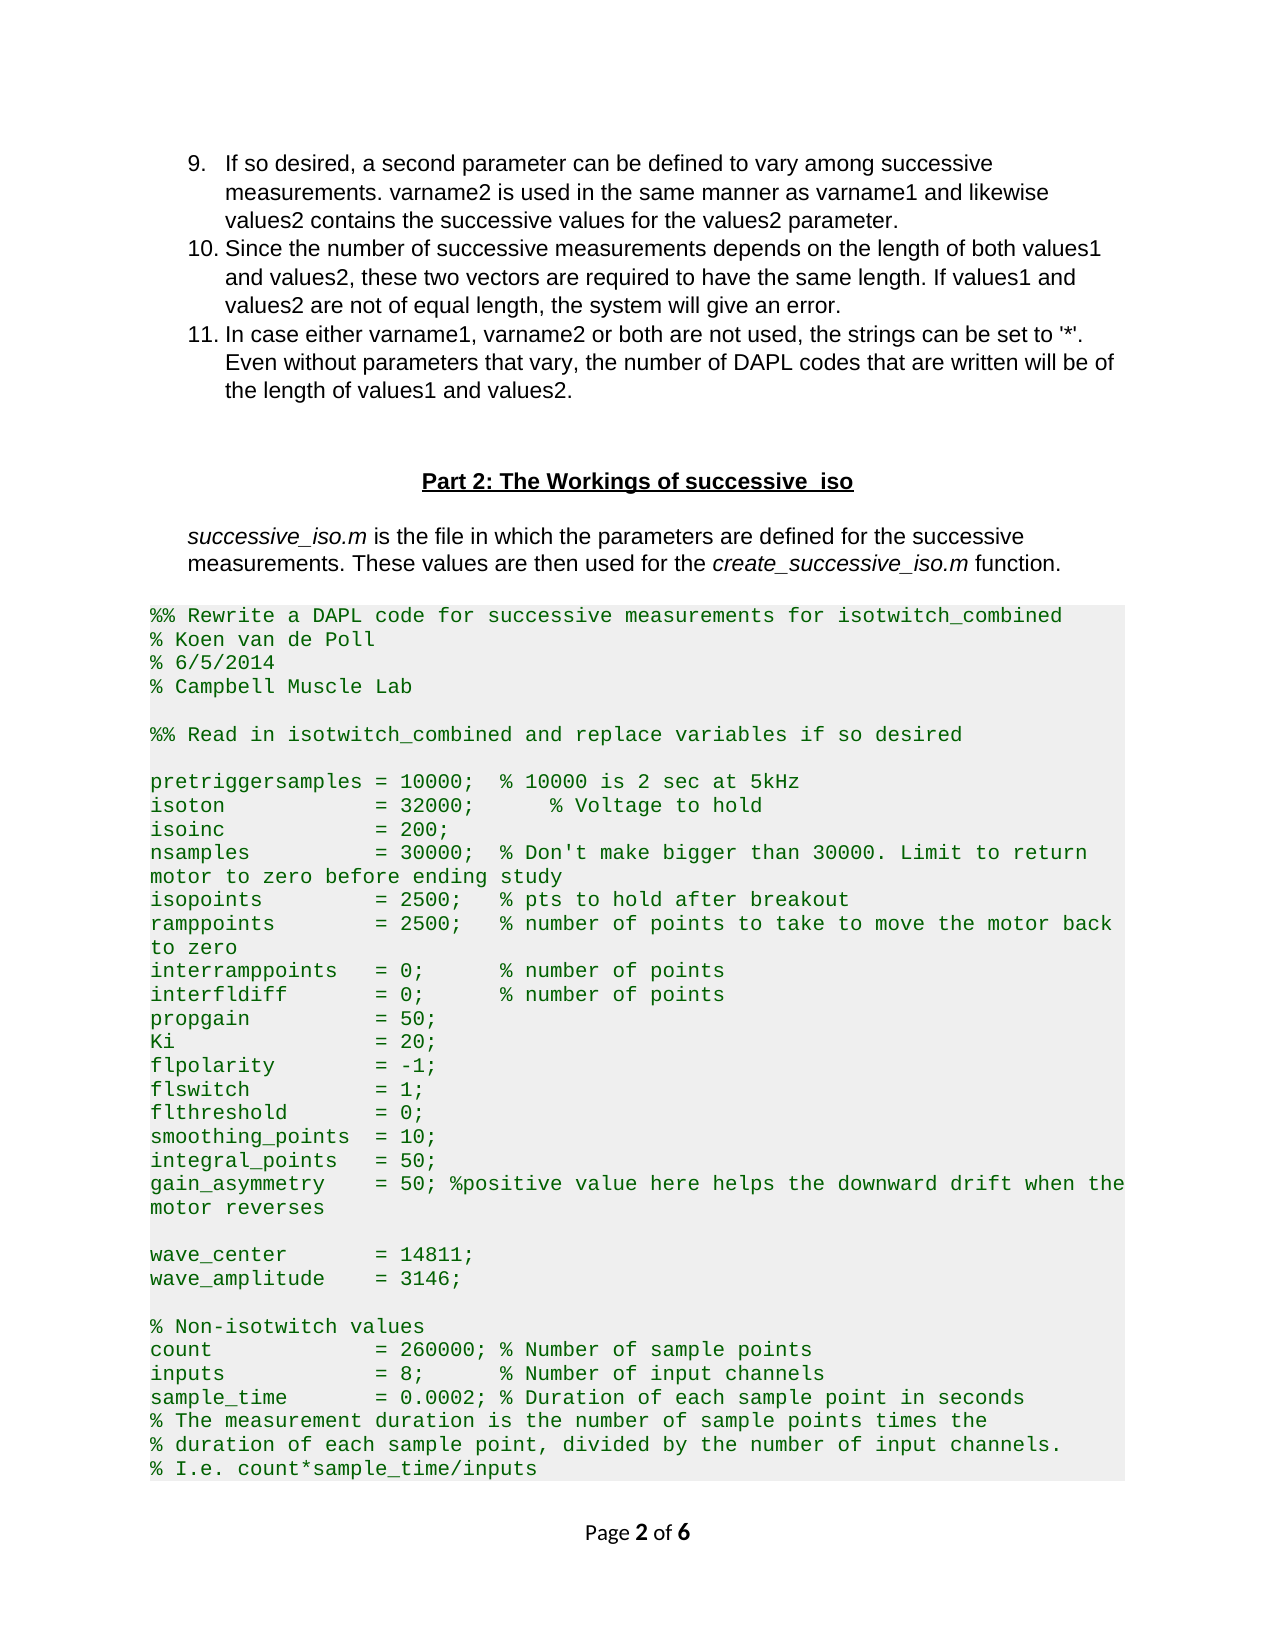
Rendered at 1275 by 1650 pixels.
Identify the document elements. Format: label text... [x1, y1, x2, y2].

text interramppoints = 0; % number of points [150, 960, 1125, 984]
text Part 2: The Workings of successive_iso [150, 468, 1125, 494]
text inputs = 8; % Number of input channels [150, 1363, 1125, 1387]
text pretriggersamples = 10000; % 10000 is 2 sec at 5kHz [150, 771, 1125, 795]
text isopoints = 2500; % pts to hold after breakout [150, 889, 1125, 913]
text flpolarity = -1; [150, 1055, 1125, 1079]
text ramppoints = 2500; % number of points to take to move the motor back to zero [150, 913, 1125, 960]
text %% Rewrite a DAPL code for successive measurements for isotwitch_combined [150, 605, 1125, 629]
text isoton = 32000; % Voltage to hold [150, 795, 1125, 818]
text %% Read in isotwitch_combined and replace variables if so desired [150, 724, 1125, 747]
text sample_time = 0.0002; % Duration of each sample point in seconds [150, 1387, 1125, 1410]
text wave_center = 14811; [150, 1244, 1125, 1268]
list If so desired, a second parameter can be defined to vary among successive measurements. varname2 is used in the same manner as varname1 and likewise values2 contains the successive values for the values2 parameter. [187, 150, 1125, 233]
text % I.e. count*sample_time/inputs [150, 1458, 1125, 1481]
text gain_asymmetry = 50; %positive value here helps the downward drift when the motor reverses [150, 1173, 1125, 1221]
list Since the number of successive measurements depends on the length of both values1 and values2, these two vectors are required to have the same length. If values1 and values2 are not of equal length, the system will give an error. [187, 235, 1125, 318]
text propgain = 50; [150, 1008, 1125, 1031]
text % Koen van de Poll [150, 629, 1125, 652]
text integral_points = 50; [150, 1149, 1125, 1173]
text % duration of each sample point, divided by the number of input channels. [150, 1434, 1125, 1458]
list In case either varname1, varname2 or both are not used, the strings can be set to '*'. Even without parameters that vary, the number of DAPL codes that are written will be of the length of values1 and values2. [187, 321, 1125, 404]
text % The measurement duration is the number of sample points times the [150, 1410, 1125, 1434]
text flthreshold = 0; [150, 1102, 1125, 1126]
text Ki = 20; [150, 1031, 1125, 1055]
text count = 260000; % Number of sample points [150, 1339, 1125, 1363]
text wave_amplitude = 3146; [150, 1268, 1125, 1292]
text nsamples = 30000; % Don't make bigger than 30000. Limit to return motor to zero before ending study [150, 842, 1125, 889]
text % Non-isotwitch values [150, 1316, 1125, 1339]
text % 6/5/2014 [150, 652, 1125, 676]
text smoothing_points = 10; [150, 1126, 1125, 1149]
text % Campbell Muscle Lab [150, 676, 1125, 700]
text successive_iso.m is the file in which the parameters are defined for the successive measurements. These values are then used for the create_successive_iso.m function. [187, 523, 1125, 576]
text isoinc = 200; [150, 818, 1125, 842]
text interfldiff = 0; % number of points [150, 984, 1125, 1008]
text flswitch = 1; [150, 1079, 1125, 1102]
